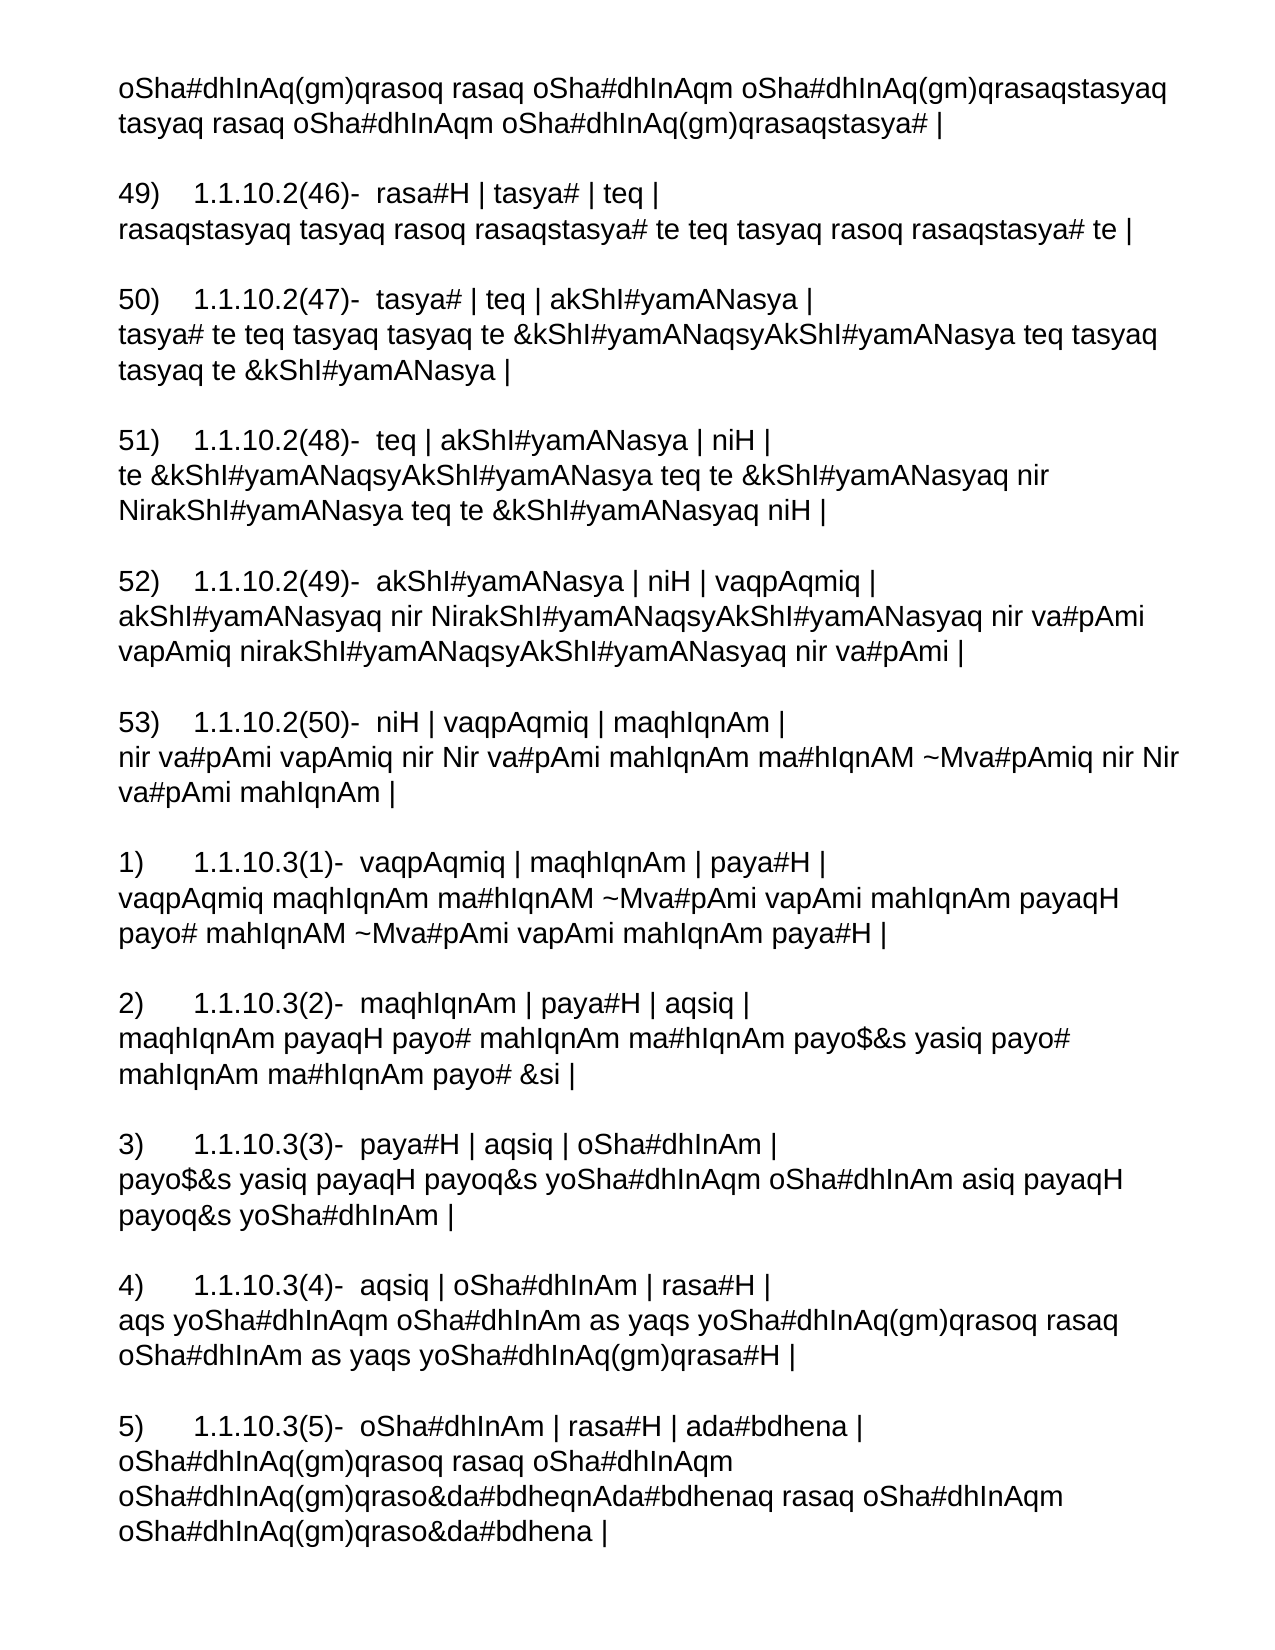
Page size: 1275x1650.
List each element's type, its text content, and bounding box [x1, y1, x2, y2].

text 3) 1.1.10.3(3)- paya#H | aqsiq | oSha#dhInAm | [118, 1127, 1204, 1161]
text te &kShI#yamANaqsyAkShI#yamANasya teq te &kShI#yamANasyaq nir NirakShI#yamANasya teq te &kShI#yamANasyaq niH | [118, 458, 1204, 527]
text tasya# te teq tasyaq tasyaq te &kShI#yamANaqsyAkShI#yamANasya teq tasyaq tasyaq te &kShI#yamANasya | [118, 317, 1204, 386]
text 50) 1.1.10.2(47)- tasya# | teq | akShI#yamANasya | [118, 282, 1204, 316]
text maqhIqnAm payaqH payo# mahIqnAm ma#hIqnAm payo$&s yasiq payo# mahIqnAm ma#hIqnAm payo# &si | [118, 1021, 1204, 1090]
text oSha#dhInAq(gm)qrasoq rasaq oSha#dhInAqm oSha#dhInAq(gm)qrasaqstasyaq tasyaq rasaq oSha#dhInAqm oSha#dhInAq(gm)qrasaqstasya# | [118, 71, 1204, 139]
text nir va#pAmi vapAmiq nir Nir va#pAmi mahIqnAm ma#hIqnAM ~Mva#pAmiq nir Nir va#pAmi mahIqnAm | [118, 740, 1204, 808]
text 51) 1.1.10.2(48)- teq | akShI#yamANasya | niH | [118, 423, 1204, 456]
text payo$&s yasiq payaqH payoq&s yoSha#dhInAqm oSha#dhInAm asiq payaqH payoq&s yoSha#dhInAm | [118, 1162, 1204, 1231]
text oSha#dhInAq(gm)qrasoq rasaq oSha#dhInAqm oSha#dhInAq(gm)qraso&da#bdheqnAda#bdhenaq rasaq oSha#dhInAqm oSha#dhInAq(gm)qraso&da#bdhena | [118, 1444, 1204, 1548]
text 49) 1.1.10.2(46)- rasa#H | tasya# | teq | [118, 176, 1204, 210]
text 1) 1.1.10.3(1)- vaqpAqmiq | maqhIqnAm | paya#H | [118, 845, 1204, 879]
text 2) 1.1.10.3(2)- maqhIqnAm | paya#H | aqsiq | [118, 986, 1204, 1020]
text akShI#yamANasyaq nir NirakShI#yamANaqsyAkShI#yamANasyaq nir va#pAmi vapAmiq nirakShI#yamANaqsyAkShI#yamANasyaq nir va#pAmi | [118, 599, 1204, 668]
text 52) 1.1.10.2(49)- akShI#yamANasya | niH | vaqpAqmiq | [118, 564, 1204, 597]
text aqs yoSha#dhInAqm oSha#dhInAm as yaqs yoSha#dhInAq(gm)qrasoq rasaq oSha#dhInAm as yaqs yoSha#dhInAq(gm)qrasa#H | [118, 1303, 1204, 1372]
text rasaqstasyaq tasyaq rasoq rasaqstasya# te teq tasyaq rasoq rasaqstasya# te | [118, 212, 1204, 245]
text 5) 1.1.10.3(5)- oSha#dhInAm | rasa#H | ada#bdhena | [118, 1409, 1204, 1442]
text 4) 1.1.10.3(4)- aqsiq | oSha#dhInAm | rasa#H | [118, 1268, 1204, 1301]
text 53) 1.1.10.2(50)- niH | vaqpAqmiq | maqhIqnAm | [118, 704, 1204, 738]
text vaqpAqmiq maqhIqnAm ma#hIqnAM ~Mva#pAmi vapAmi mahIqnAm payaqH payo# mahIqnAM ~Mva#pAmi vapAmi mahIqnAm paya#H | [118, 881, 1204, 949]
